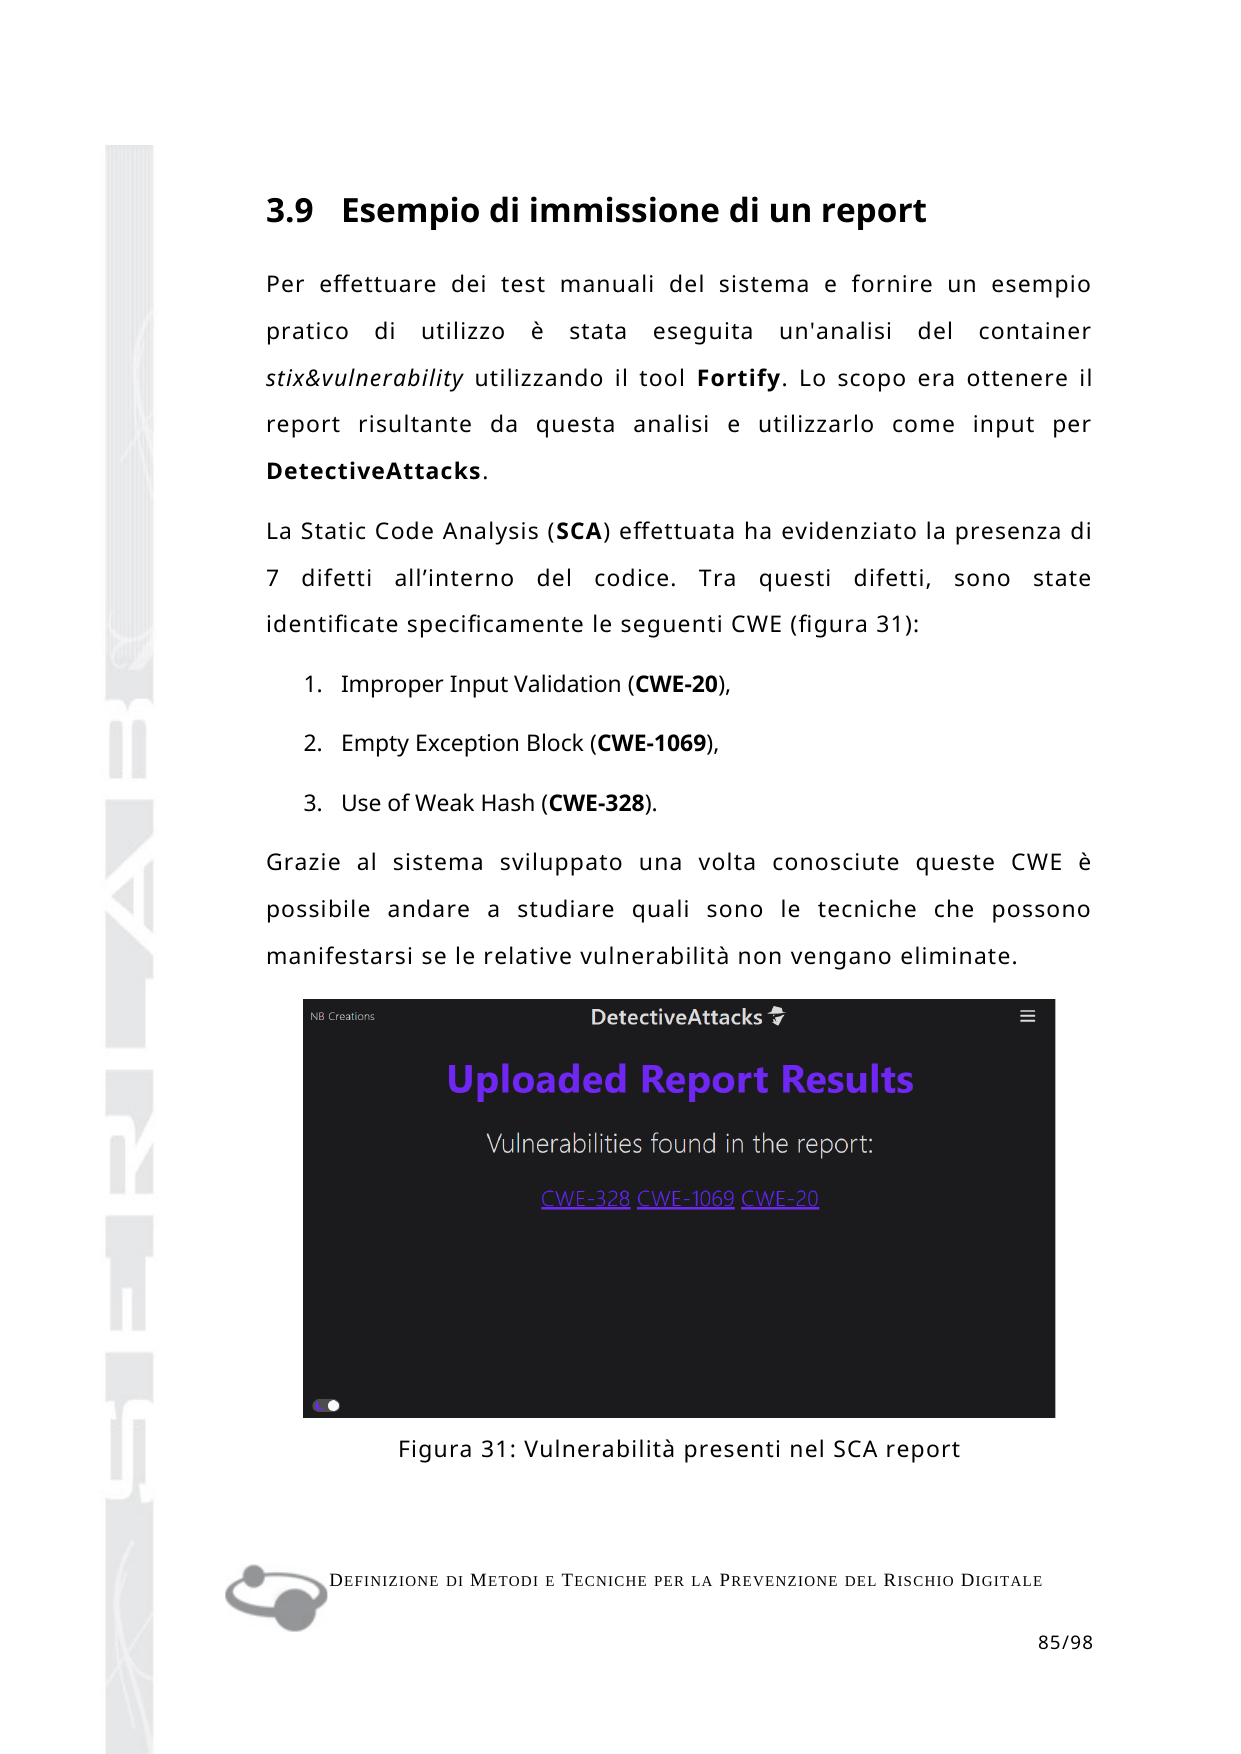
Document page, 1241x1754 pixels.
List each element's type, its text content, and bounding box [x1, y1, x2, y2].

picture [213, 1563, 328, 1635]
text Grazie al sistema sviluppato una volta conosciute queste CWE è possibile andare a studiare quali sono le tecniche che possono manifestarsi se le relative vulnerabilità non vengano eliminate. [266, 846, 1093, 971]
subtitle Esempio di immissione di un report [266, 187, 1093, 233]
picture [91, 145, 162, 1754]
list Empty Exception Block (CWE-1069), [303, 727, 1093, 758]
list Use of Weak Hash (CWE-328). [303, 787, 1093, 818]
text La Static Code Analysis (SCA) effettuata ha evidenziato la presenza di 7 difetti all’interno del codice. Tra questi difetti, sono state identificate specificamente le seguenti CWE (figura 31): [266, 515, 1093, 640]
list Improper Input Validation (CWE-20), [303, 668, 1093, 699]
picture [303, 999, 1056, 1418]
text Per effettuare dei test manuali del sistema e fornire un esempio pratico di utilizzo è stata eseguita un'analisi del container stix&vulnerability utilizzando il tool Fortify. Lo scopo era ottenere il report risultante da questa analisi e utilizzarlo come input per DetectiveAttacks. [266, 268, 1093, 487]
